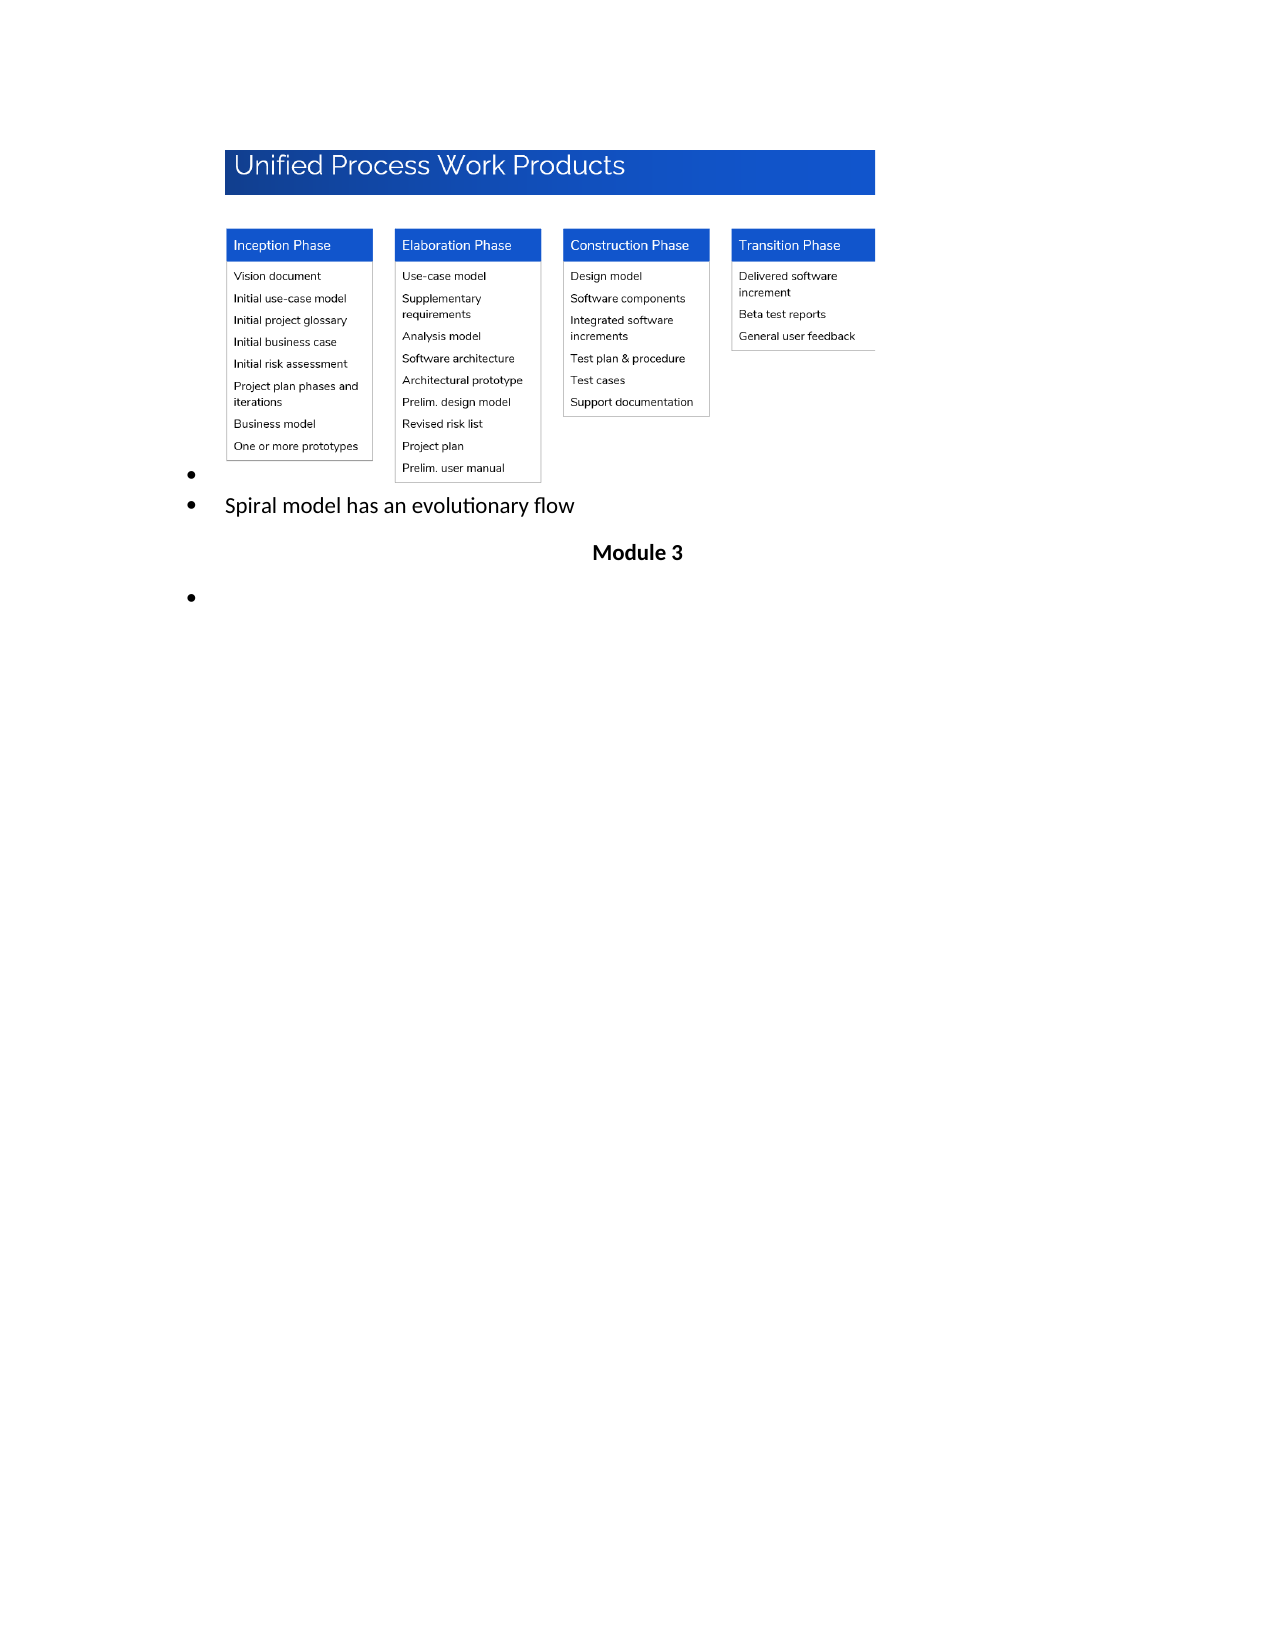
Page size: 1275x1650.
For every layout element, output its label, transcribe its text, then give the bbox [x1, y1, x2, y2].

picture [225, 150, 876, 484]
list Spiral model has an evolutionary flow [187, 491, 1125, 519]
text Module 3 [150, 538, 1125, 566]
